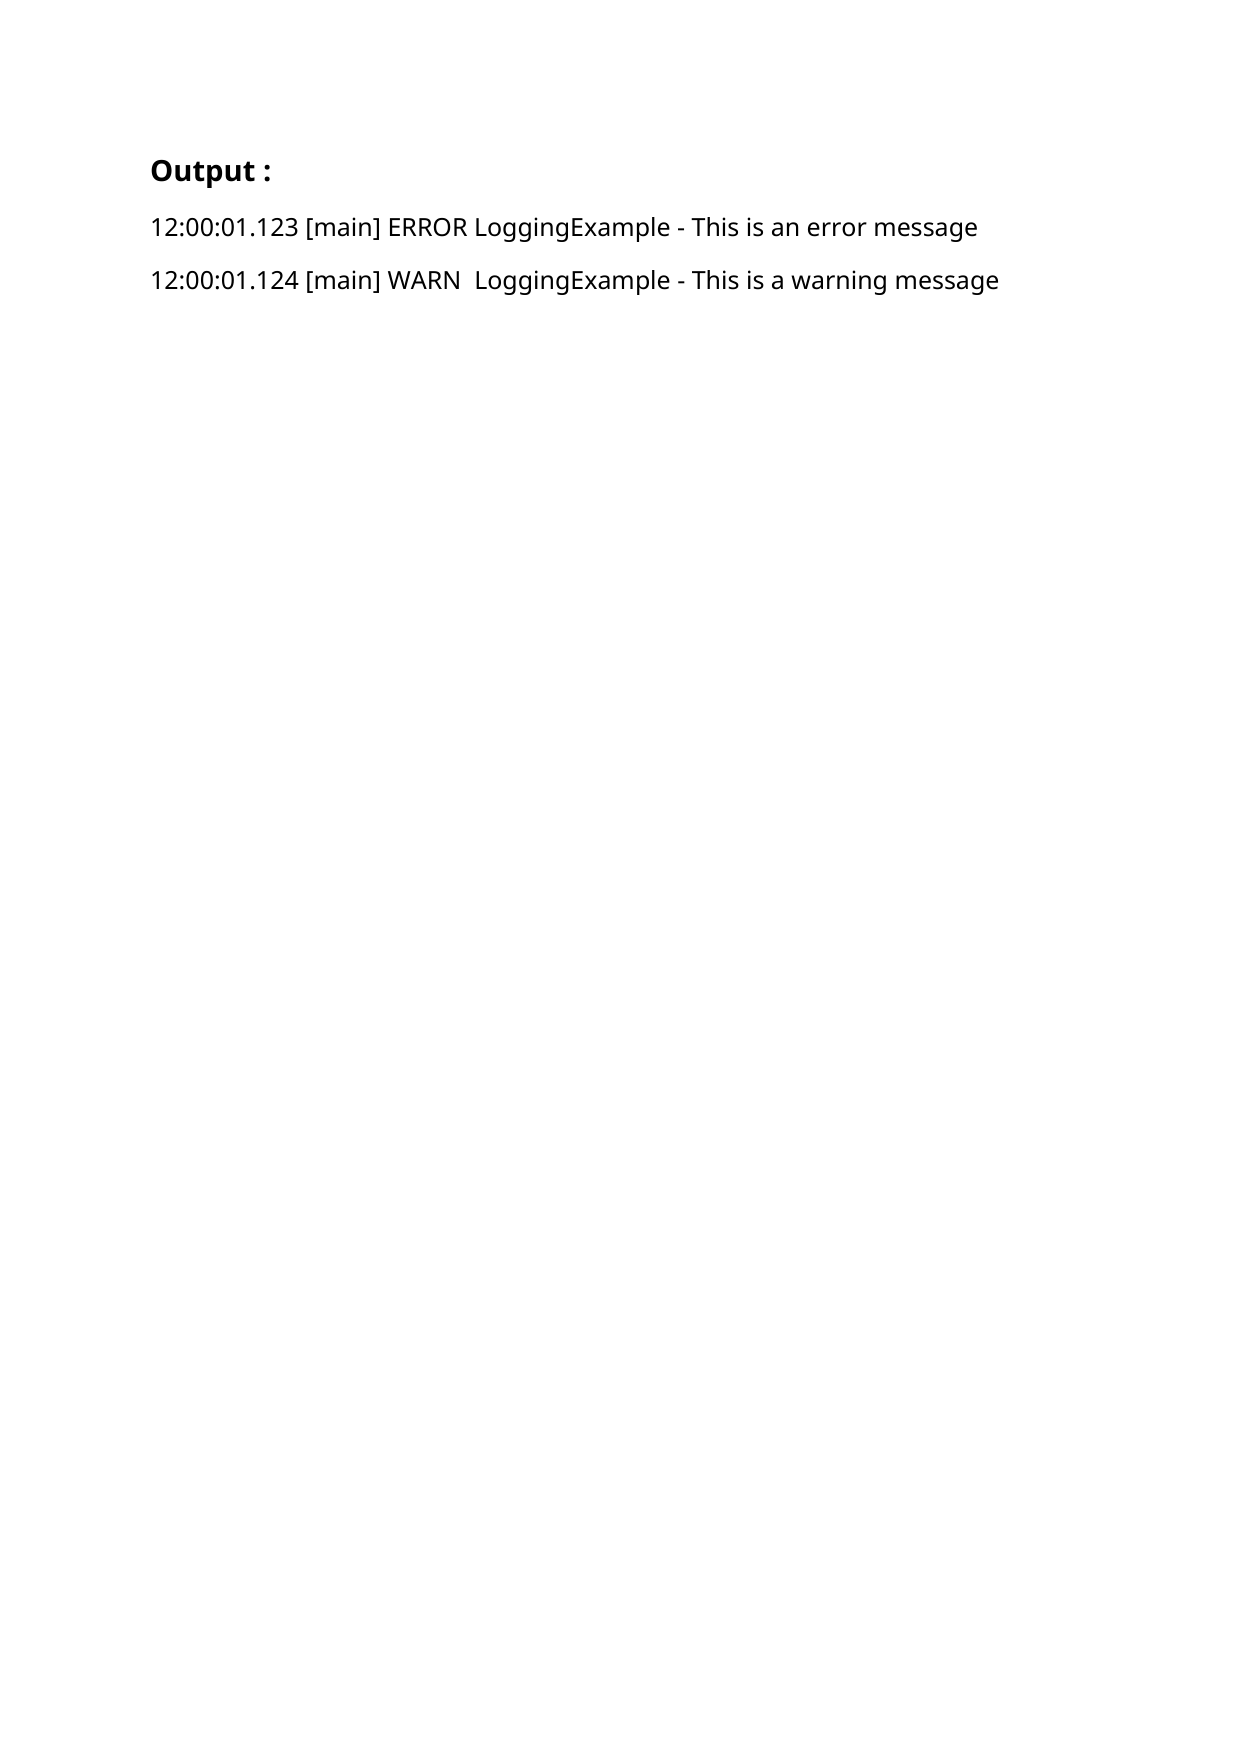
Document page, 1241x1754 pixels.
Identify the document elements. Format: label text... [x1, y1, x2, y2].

text Output : [150, 150, 1090, 190]
text 12:00:01.124 [main] WARN LoggingExample - This is a warning message [150, 263, 1090, 297]
text 12:00:01.123 [main] ERROR LoggingExample - This is an error message [150, 209, 1090, 243]
